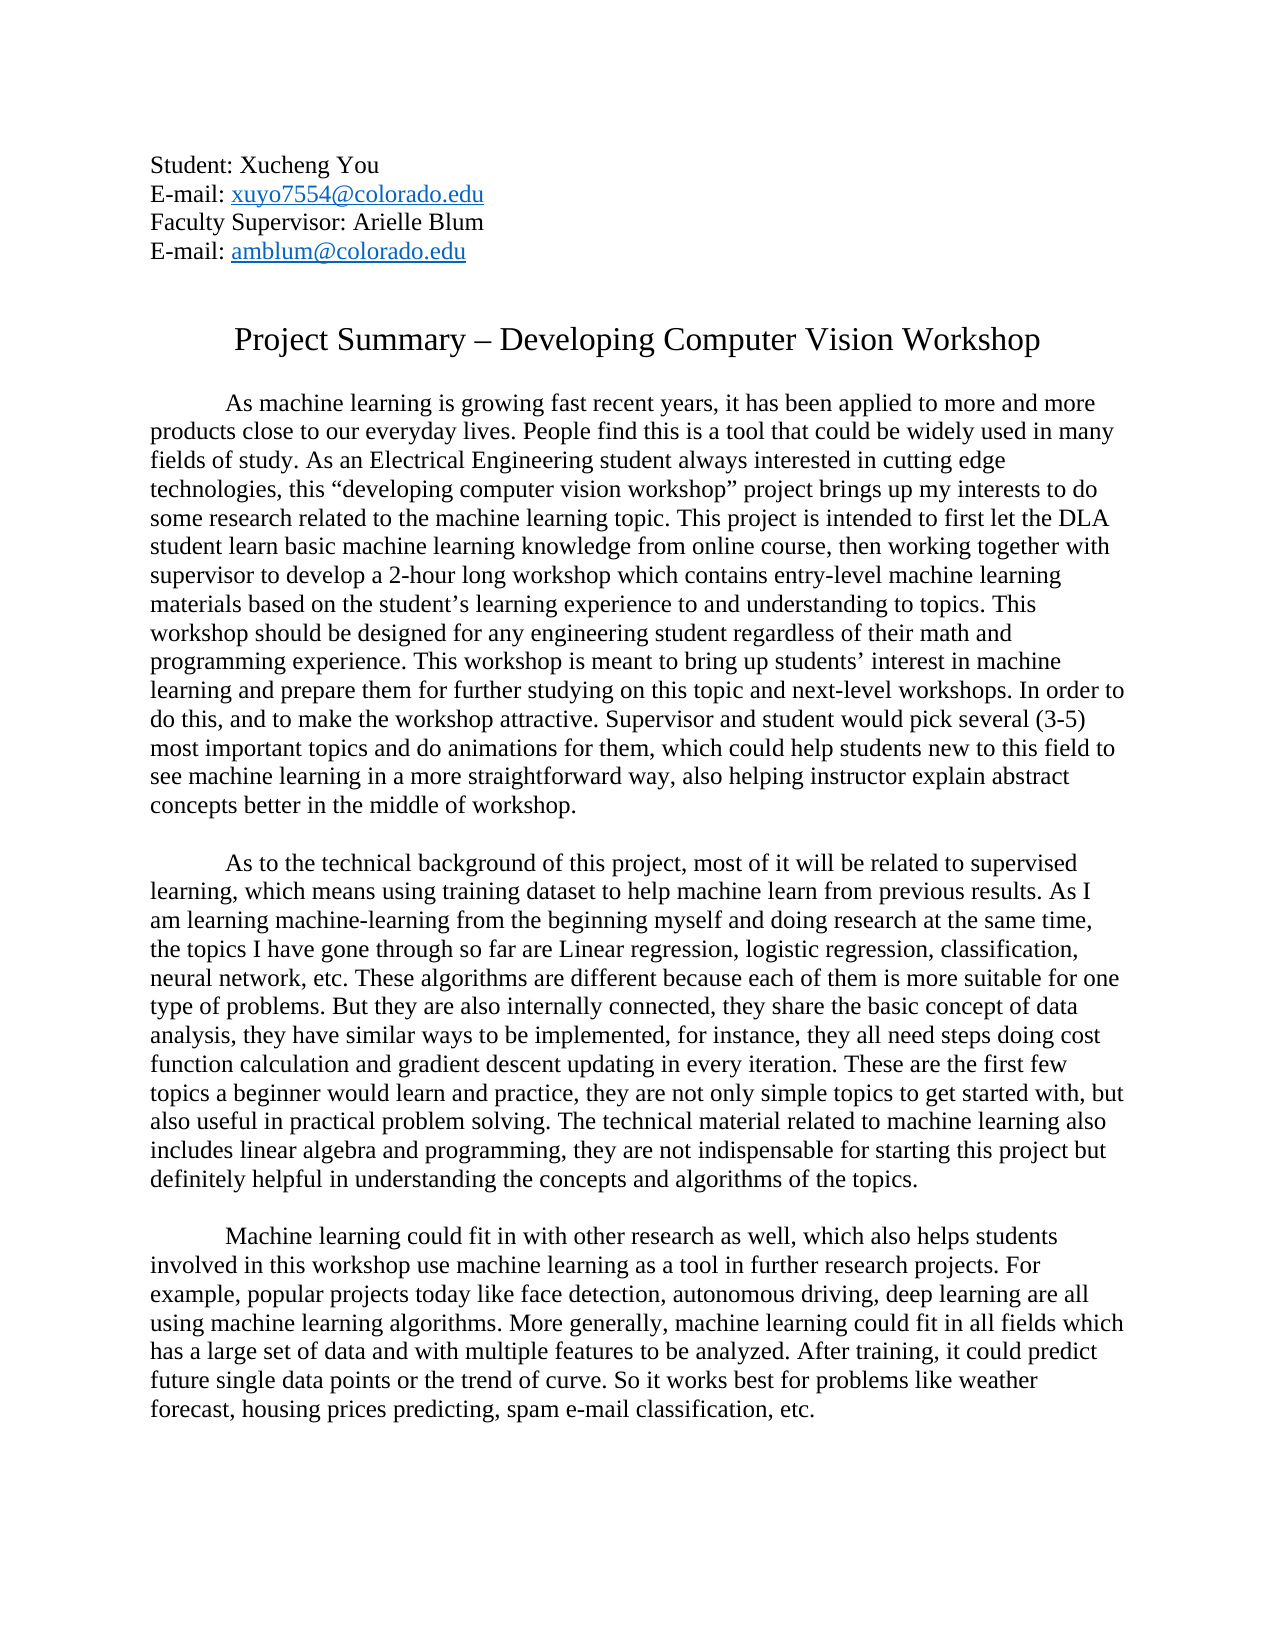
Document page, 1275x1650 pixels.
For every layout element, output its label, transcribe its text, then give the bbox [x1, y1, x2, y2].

text Machine learning could fit in with other research as well, which also helps students involved in this workshop use machine learning as a tool in further research projects. For example, popular projects today like face detection, autonomous driving, deep learning are all using machine learning algorithms. More generally, machine learning could fit in all fields which has a large set of data and with multiple features to be analyzed. After training, it could predict future single data points or the trend of curve. So it works best for problems like weather forecast, housing prices predicting, spam e-mail classification, etc. [150, 1221, 1125, 1423]
text E-mail: xuyo7554@colorado.edu [150, 179, 1125, 207]
text As machine learning is growing fast recent years, it has been applied to more and more products close to our everyday lives. People find this is a tool that could be widely used in many fields of study. As an Electrical Engineering student always interested in cutting edge technologies, this “developing computer vision workshop” project brings up my interests to do some research related to the machine learning topic. This project is intended to first let the DLA student learn basic machine learning knowledge from online course, then working together with supervisor to develop a 2-hour long workshop which contains entry-level machine learning materials based on the student’s learning experience to and understanding to topics. This workshop should be designed for any engineering student regardless of their math and programming experience. This workshop is meant to bring up students’ interest in machine learning and prepare them for further studying on this topic and next-level workshops. In order to do this, and to make the workshop attractive. Supervisor and student would pick several (3-5) most important topics and do animations for them, which could help students new to this field to see machine learning in a more straightforward way, also helping instructor explain abstract concepts better in the middle of workshop. [150, 388, 1125, 819]
text Student: Xucheng You [150, 150, 1125, 179]
subtitle Project Summary – Developing Computer Vision Workshop [150, 319, 1125, 357]
text Faculty Supervisor: Arielle Blum [150, 207, 1125, 236]
text E-mail: amblum@colorado.edu [150, 236, 1125, 265]
text As to the technical background of this project, most of it will be related to supervised learning, which means using training dataset to help machine learn from previous results. As I am learning machine-learning from the beginning myself and doing research at the same time, the topics I have gone through so far are Linear regression, logistic regression, classification, neural network, etc. These algorithms are different because each of them is more suitable for one type of problems. But they are also internally connected, they share the basic concept of data analysis, they have similar ways to be implemented, for instance, they all need steps doing cost function calculation and gradient descent updating in every iteration. These are the first few topics a beginner would learn and practice, they are not only simple topics to get started with, but also useful in practical problem solving. The technical material related to machine learning also includes linear algebra and programming, they are not indispensable for starting this project but definitely helpful in understanding the concepts and algorithms of the topics. [150, 848, 1125, 1193]
